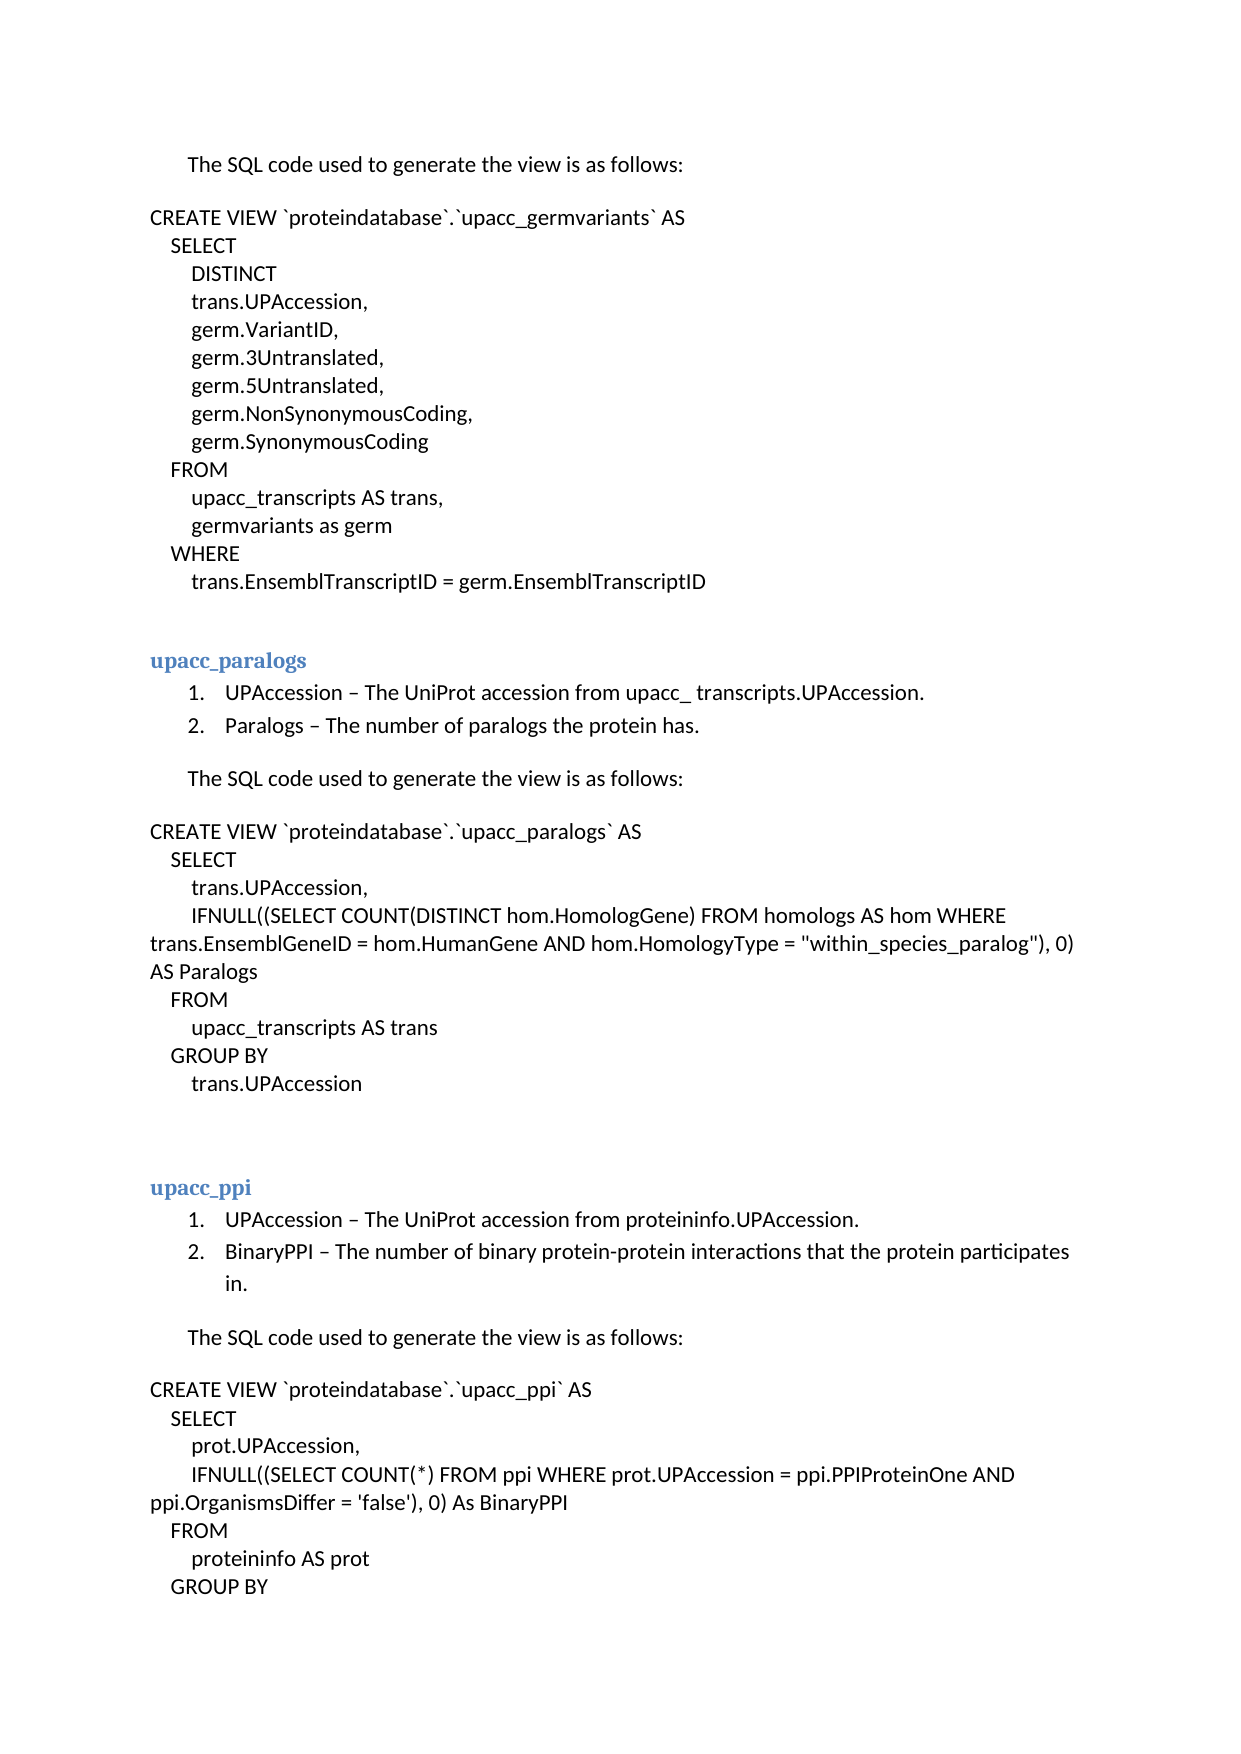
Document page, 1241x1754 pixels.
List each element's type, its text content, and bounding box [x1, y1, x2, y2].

text prot.UPAccession, [150, 1432, 1090, 1460]
list UPAccession – The UniProt accession from upacc_ transcripts.UPAccession. [187, 678, 1090, 707]
text germ.VariantID, [150, 315, 1090, 343]
subtitle upacc_paralogs [150, 648, 1090, 675]
text germ.3Untranslated, [150, 343, 1090, 371]
text The SQL code used to generate the view is as follows: [187, 1323, 1090, 1351]
text germvariants as germ [150, 511, 1090, 539]
text FROM [150, 985, 1090, 1013]
text trans.UPAccession, [150, 873, 1090, 901]
text IFNULL((SELECT COUNT(*) FROM ppi WHERE prot.UPAccession = ppi.PPIProteinOne AND ppi.OrganismsDiffer = 'false'), 0) As BinaryPPI [150, 1460, 1090, 1516]
text SELECT [150, 845, 1090, 873]
text germ.NonSynonymousCoding, [150, 399, 1090, 427]
text trans.EnsemblTranscriptID = germ.EnsemblTranscriptID [150, 567, 1090, 595]
text DISTINCT [150, 259, 1090, 287]
text trans.UPAccession [150, 1069, 1090, 1097]
text germ.SynonymousCoding [150, 427, 1090, 455]
text trans.UPAccession, [150, 287, 1090, 315]
subtitle upacc_ppi [150, 1175, 1090, 1201]
text GROUP BY [150, 1041, 1090, 1069]
text upacc_transcripts AS trans [150, 1013, 1090, 1041]
text WHERE [150, 539, 1090, 567]
text CREATE VIEW `proteindatabase`.`upacc_germvariants` AS [150, 203, 1090, 231]
text GROUP BY [150, 1572, 1090, 1600]
text FROM [150, 1516, 1090, 1544]
text proteininfo AS prot [150, 1544, 1090, 1572]
text germ.5Untranslated, [150, 371, 1090, 399]
list Paralogs – The number of paralogs the protein has. [187, 711, 1090, 739]
text SELECT [150, 231, 1090, 259]
list UPAccession – The UniProt accession from proteininfo.UPAccession. [187, 1205, 1090, 1233]
text SELECT [150, 1404, 1090, 1432]
text CREATE VIEW `proteindatabase`.`upacc_ppi` AS [150, 1376, 1090, 1404]
text The SQL code used to generate the view is as follows: [187, 764, 1090, 792]
list BinaryPPI – The number of binary protein-protein interactions that the protein participates in. [187, 1237, 1090, 1298]
text FROM [150, 455, 1090, 483]
text CREATE VIEW `proteindatabase`.`upacc_paralogs` AS [150, 817, 1090, 845]
text upacc_transcripts AS trans, [150, 483, 1090, 511]
text The SQL code used to generate the view is as follows: [187, 150, 1090, 178]
text IFNULL((SELECT COUNT(DISTINCT hom.HomologGene) FROM homologs AS hom WHERE trans.EnsemblGeneID = hom.HumanGene AND hom.HomologyType = "within_species_paralog"), 0) AS Paralogs [150, 901, 1090, 985]
